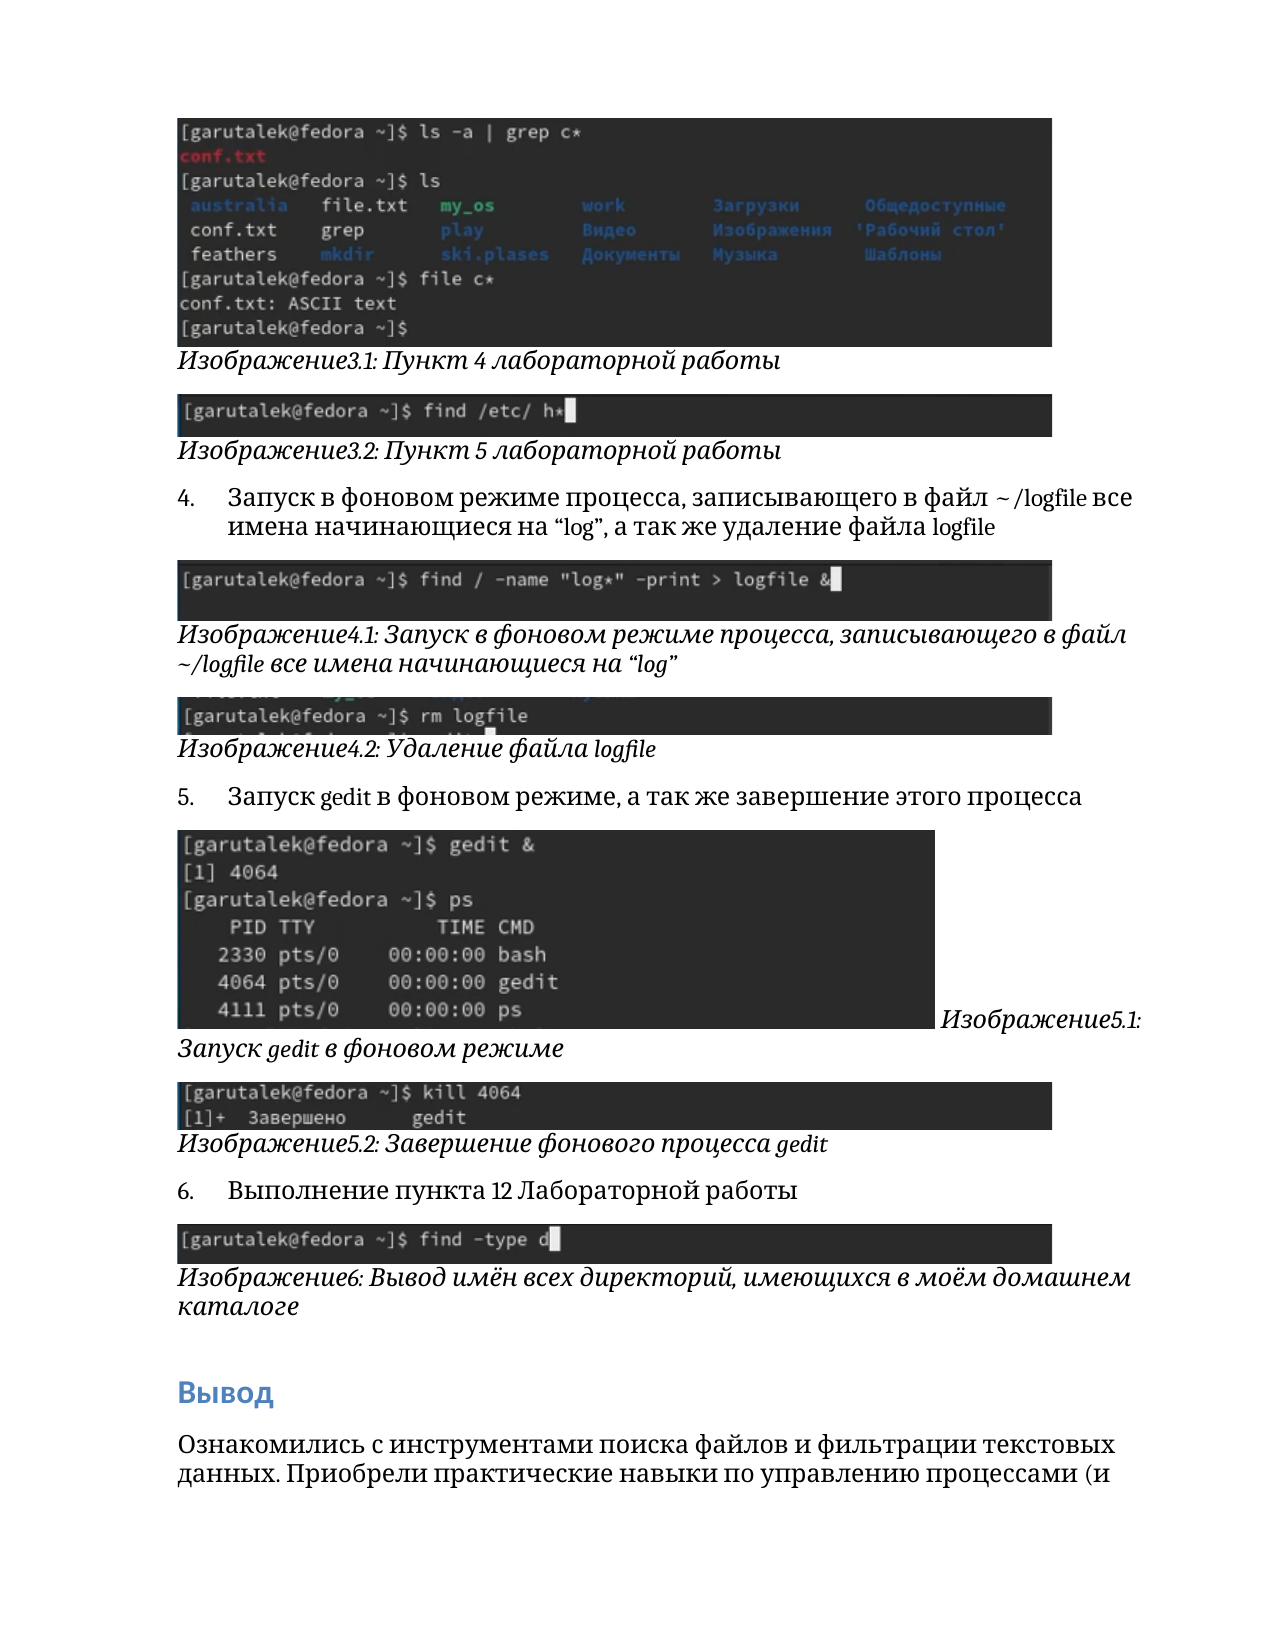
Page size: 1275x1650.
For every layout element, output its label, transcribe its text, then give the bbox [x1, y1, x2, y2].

subtitle Вывод [177, 1371, 1186, 1412]
list Запуск gedit в фоновом режиме, а так же завершение этого процесса [177, 782, 1186, 811]
picture [177, 394, 1053, 437]
list Выполнение пункта 12 Лабораторной работы [177, 1177, 1186, 1206]
picture [177, 560, 1053, 621]
picture [177, 118, 1053, 347]
picture [177, 1082, 1053, 1130]
picture [177, 697, 1053, 735]
picture [177, 830, 935, 1029]
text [177, 1431, 1186, 1488]
picture [177, 1224, 1053, 1264]
list Запуск в фоновом режиме процесса, записывающего в файл ~/logfile все имена начинающиеся на “log”, а так же удаление файла logfile [177, 484, 1186, 542]
